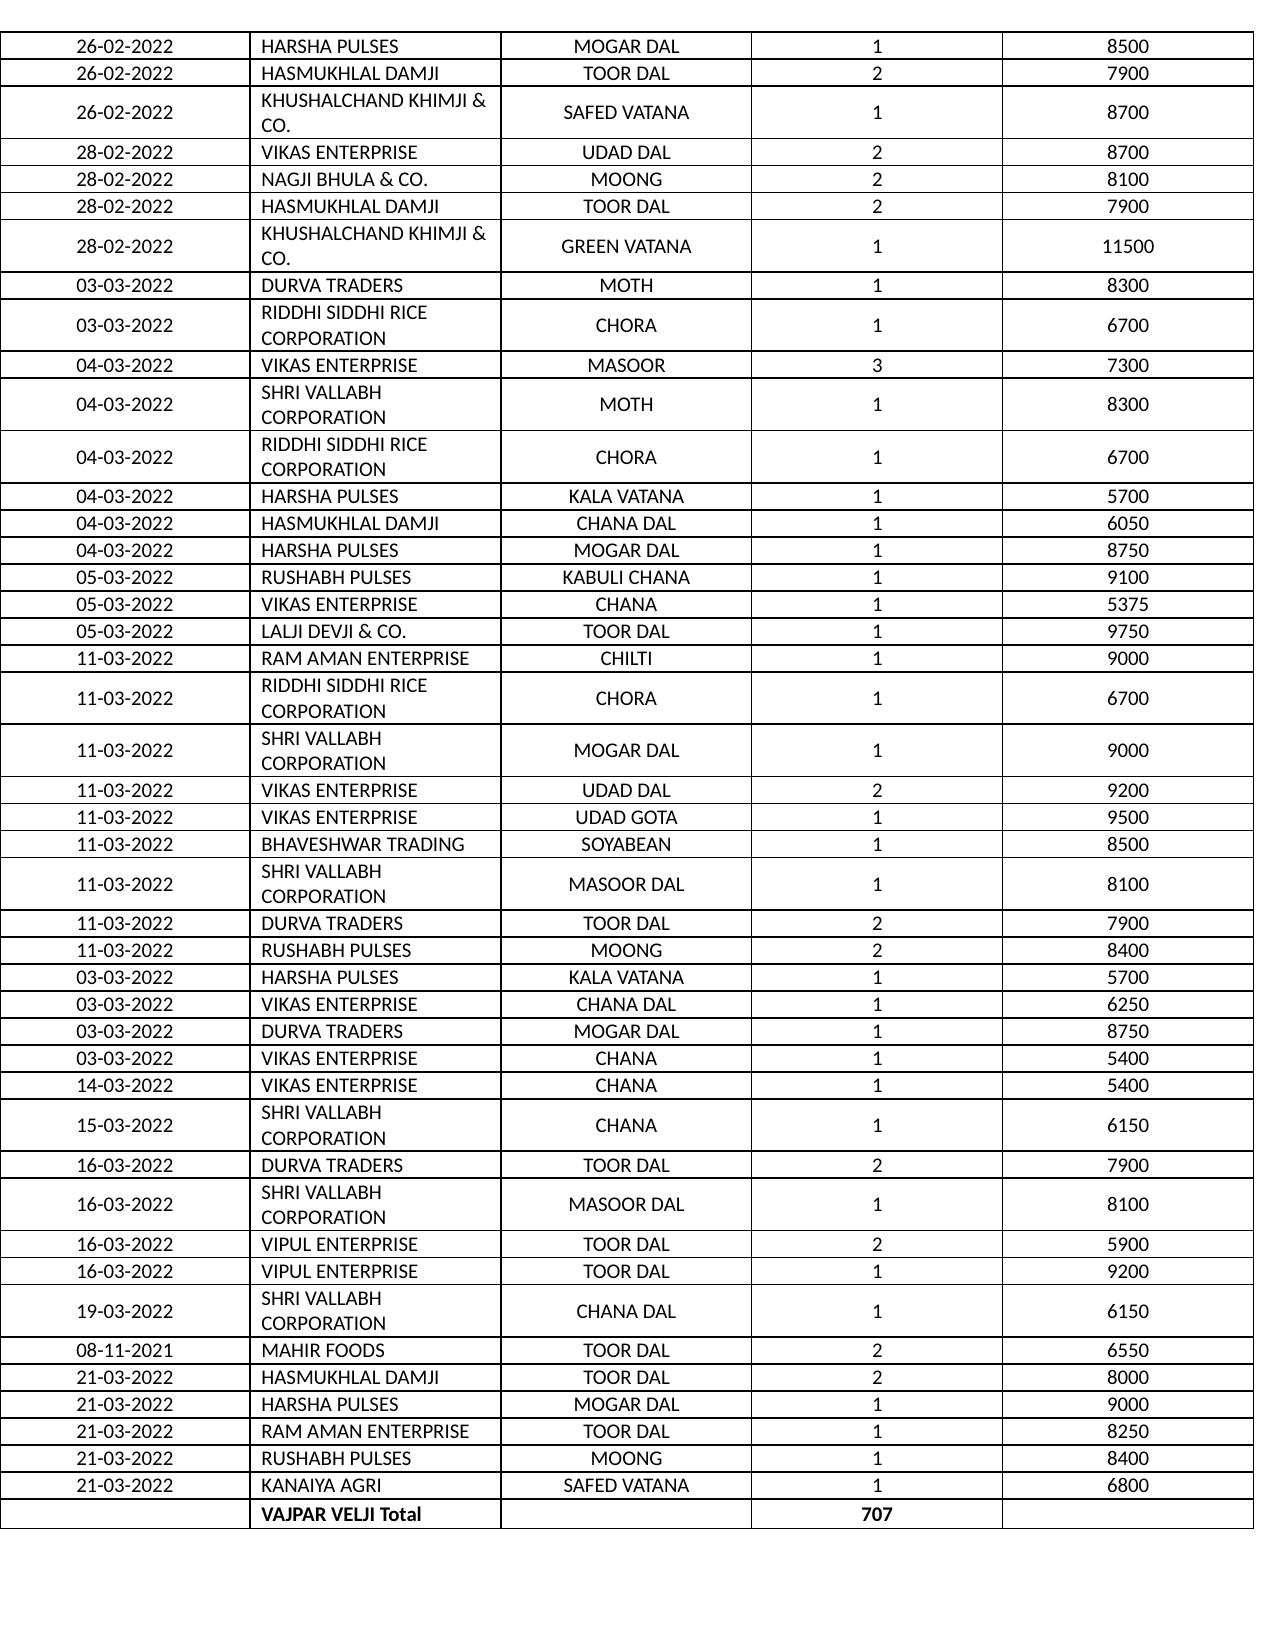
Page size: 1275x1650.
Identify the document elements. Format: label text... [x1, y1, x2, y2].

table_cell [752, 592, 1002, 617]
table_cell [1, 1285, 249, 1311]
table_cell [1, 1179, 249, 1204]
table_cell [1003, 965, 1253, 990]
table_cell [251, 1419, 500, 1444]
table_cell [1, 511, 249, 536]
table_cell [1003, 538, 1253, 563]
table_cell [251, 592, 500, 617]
table_cell CHORA [502, 458, 751, 509]
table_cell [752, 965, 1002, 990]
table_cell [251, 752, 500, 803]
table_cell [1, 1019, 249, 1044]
table_cell 1 [752, 33, 1002, 58]
table_cell MOTH [502, 300, 751, 325]
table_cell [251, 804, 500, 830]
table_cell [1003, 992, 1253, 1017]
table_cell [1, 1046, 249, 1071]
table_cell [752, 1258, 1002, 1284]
table_cell 03-03-2022 [1, 300, 249, 325]
table_cell MASOOR [502, 379, 751, 404]
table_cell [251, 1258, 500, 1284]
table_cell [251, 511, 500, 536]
table_cell 26-02-2022 [1, 87, 249, 112]
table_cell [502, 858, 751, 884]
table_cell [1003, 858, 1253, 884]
table_cell RUSHABH PULSES [251, 33, 500, 58]
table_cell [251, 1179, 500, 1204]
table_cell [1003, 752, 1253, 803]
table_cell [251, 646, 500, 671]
table_cell RIDDHI SIDDHI RICE CORPORATION [251, 458, 500, 509]
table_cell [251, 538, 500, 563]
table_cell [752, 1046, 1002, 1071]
table_cell 8300 [1003, 300, 1253, 325]
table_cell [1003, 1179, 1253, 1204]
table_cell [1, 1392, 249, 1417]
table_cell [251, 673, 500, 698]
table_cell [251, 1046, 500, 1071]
table_cell 3 [752, 379, 1002, 404]
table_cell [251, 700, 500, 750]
table_cell 8700 [1003, 166, 1253, 192]
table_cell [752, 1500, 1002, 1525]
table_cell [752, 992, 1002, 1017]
table_cell 8300 [1003, 406, 1253, 457]
table_cell 8500 [1003, 60, 1253, 85]
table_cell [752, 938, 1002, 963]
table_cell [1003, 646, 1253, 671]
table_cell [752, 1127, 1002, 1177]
table_cell KHUSHALCHAND KHIMJI & CO. [251, 247, 500, 298]
table_cell 04-03-2022 [1, 406, 249, 457]
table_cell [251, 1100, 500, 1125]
table_cell 04-03-2022 [1, 458, 249, 509]
table_cell GREEN VATANA [502, 247, 751, 298]
table_cell 28-02-2022 [1, 247, 249, 298]
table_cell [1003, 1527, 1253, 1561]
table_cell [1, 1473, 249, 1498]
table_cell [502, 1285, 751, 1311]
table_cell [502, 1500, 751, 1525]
table_cell 8700 [1003, 33, 1253, 58]
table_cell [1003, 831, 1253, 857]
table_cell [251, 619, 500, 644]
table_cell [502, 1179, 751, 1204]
table_cell 11500 [1003, 247, 1253, 298]
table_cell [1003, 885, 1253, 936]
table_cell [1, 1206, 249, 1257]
table_cell 28-02-2022 [1, 193, 249, 218]
table_cell 03-03-2022 [1, 327, 249, 377]
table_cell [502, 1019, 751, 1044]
table_cell 7900 [1003, 87, 1253, 112]
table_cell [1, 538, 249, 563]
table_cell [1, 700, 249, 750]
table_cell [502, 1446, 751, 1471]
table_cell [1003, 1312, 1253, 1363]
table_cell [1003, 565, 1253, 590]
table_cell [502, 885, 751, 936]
table_cell SHRI VALLABH CORPORATION [251, 406, 500, 457]
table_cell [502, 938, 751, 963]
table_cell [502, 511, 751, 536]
table_cell VIKAS ENTERPRISE [251, 166, 500, 192]
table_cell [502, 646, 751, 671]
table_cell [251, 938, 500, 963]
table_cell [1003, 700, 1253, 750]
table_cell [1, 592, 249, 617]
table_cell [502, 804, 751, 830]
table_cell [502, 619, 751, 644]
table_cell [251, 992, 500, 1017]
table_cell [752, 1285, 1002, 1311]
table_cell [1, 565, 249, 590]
table_cell 2 [752, 166, 1002, 192]
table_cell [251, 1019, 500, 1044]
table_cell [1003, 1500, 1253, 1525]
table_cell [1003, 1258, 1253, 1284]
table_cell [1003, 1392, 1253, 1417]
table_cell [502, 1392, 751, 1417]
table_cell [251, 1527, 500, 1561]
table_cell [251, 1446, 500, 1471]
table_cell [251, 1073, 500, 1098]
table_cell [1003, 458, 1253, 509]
table_cell 1 [752, 406, 1002, 457]
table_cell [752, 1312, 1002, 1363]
table_cell MOONG [502, 193, 751, 218]
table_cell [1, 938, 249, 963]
table_cell RIDDHI SIDDHI RICE CORPORATION [251, 327, 500, 377]
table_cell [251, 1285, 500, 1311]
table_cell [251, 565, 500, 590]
table_cell TOOR DAL [502, 220, 751, 246]
table_cell 26-02-2022 [1, 114, 249, 164]
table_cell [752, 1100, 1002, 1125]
table_cell 26-02-2022 [1, 60, 249, 85]
table_cell 6700 [1003, 327, 1253, 377]
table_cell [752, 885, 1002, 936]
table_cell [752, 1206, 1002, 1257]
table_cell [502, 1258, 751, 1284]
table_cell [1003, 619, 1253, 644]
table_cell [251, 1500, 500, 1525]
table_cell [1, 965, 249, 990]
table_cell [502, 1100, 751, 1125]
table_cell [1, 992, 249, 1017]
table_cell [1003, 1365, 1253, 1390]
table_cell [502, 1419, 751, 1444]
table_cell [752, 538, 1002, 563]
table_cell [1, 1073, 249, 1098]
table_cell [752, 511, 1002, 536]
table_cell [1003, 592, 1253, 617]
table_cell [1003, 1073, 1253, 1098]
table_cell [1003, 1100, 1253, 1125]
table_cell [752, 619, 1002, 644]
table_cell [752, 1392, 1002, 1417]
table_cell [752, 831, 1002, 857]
table_cell 1 [752, 247, 1002, 298]
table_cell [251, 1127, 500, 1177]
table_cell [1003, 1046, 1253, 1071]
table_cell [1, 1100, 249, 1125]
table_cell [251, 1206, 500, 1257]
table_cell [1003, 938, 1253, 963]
table_cell 04-03-2022 [1, 379, 249, 404]
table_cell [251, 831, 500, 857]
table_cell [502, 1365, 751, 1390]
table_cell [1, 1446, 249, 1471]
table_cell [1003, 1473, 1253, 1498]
table_cell HASMUKHLAL DAMJI [251, 220, 500, 246]
table_cell 1 [752, 60, 1002, 85]
table_cell NAGJI BHULA & CO. [251, 193, 500, 218]
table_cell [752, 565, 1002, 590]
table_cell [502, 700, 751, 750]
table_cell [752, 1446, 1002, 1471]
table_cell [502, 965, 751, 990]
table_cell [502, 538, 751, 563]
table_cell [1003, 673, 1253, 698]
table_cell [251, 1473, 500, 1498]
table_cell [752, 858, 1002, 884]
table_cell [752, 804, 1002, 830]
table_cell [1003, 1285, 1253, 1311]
table_cell 2 [752, 193, 1002, 218]
table_cell 7900 [1003, 220, 1253, 246]
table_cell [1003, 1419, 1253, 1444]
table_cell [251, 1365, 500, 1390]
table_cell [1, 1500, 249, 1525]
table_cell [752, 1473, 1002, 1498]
table_cell 2 [752, 87, 1002, 112]
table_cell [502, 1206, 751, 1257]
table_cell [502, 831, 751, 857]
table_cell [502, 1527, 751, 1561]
table_cell MOGAR DAL [502, 60, 751, 85]
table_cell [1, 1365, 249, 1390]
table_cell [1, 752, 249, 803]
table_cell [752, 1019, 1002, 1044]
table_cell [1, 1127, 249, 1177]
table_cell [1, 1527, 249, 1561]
table_cell TOOR DAL [502, 87, 751, 112]
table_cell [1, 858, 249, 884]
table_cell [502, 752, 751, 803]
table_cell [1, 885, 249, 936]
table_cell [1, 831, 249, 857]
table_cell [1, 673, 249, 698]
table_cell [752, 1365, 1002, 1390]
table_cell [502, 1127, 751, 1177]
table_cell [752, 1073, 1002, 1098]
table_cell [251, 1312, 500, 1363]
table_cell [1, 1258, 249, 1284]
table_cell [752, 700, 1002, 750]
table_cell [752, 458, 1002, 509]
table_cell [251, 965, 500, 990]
table_cell VIKAS ENTERPRISE [251, 379, 500, 404]
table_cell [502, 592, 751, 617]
table_cell CHORA [502, 327, 751, 377]
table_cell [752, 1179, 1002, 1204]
table_cell 2 [752, 220, 1002, 246]
table_cell HARSHA PULSES [251, 60, 500, 85]
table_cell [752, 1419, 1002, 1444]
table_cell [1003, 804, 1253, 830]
table_cell 26-02-2022 [1, 33, 249, 58]
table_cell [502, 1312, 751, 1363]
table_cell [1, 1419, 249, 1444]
table_cell DURVA TRADERS [251, 300, 500, 325]
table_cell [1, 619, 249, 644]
table_cell 8100 [1003, 193, 1253, 218]
table_cell 7300 [1003, 379, 1253, 404]
table_cell HASMUKHLAL DAMJI [251, 87, 500, 112]
table_cell 1 [752, 300, 1002, 325]
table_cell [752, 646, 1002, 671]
table_cell KHUSHALCHAND KHIMJI & CO. [251, 114, 500, 164]
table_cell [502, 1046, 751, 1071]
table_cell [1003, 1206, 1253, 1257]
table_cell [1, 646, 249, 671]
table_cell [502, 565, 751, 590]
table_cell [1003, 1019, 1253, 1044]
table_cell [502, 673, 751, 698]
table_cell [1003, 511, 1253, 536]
table_cell 28-02-2022 [1, 220, 249, 246]
table_cell 1 [752, 114, 1002, 164]
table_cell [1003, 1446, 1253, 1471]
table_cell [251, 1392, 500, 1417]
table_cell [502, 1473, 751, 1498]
table_cell UDAD DAL [502, 166, 751, 192]
table_cell 28-02-2022 [1, 166, 249, 192]
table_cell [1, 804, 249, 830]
table_cell MOTH [502, 406, 751, 457]
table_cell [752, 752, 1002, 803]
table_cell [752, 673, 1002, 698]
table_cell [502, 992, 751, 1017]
table_cell 1 [752, 327, 1002, 377]
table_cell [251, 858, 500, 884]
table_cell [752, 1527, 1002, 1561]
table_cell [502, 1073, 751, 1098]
table_cell SAFED VATANA [502, 114, 751, 164]
table_cell 8700 [1003, 114, 1253, 164]
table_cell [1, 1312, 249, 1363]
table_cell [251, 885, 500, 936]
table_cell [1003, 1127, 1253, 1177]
table_cell MOONG [502, 33, 751, 58]
